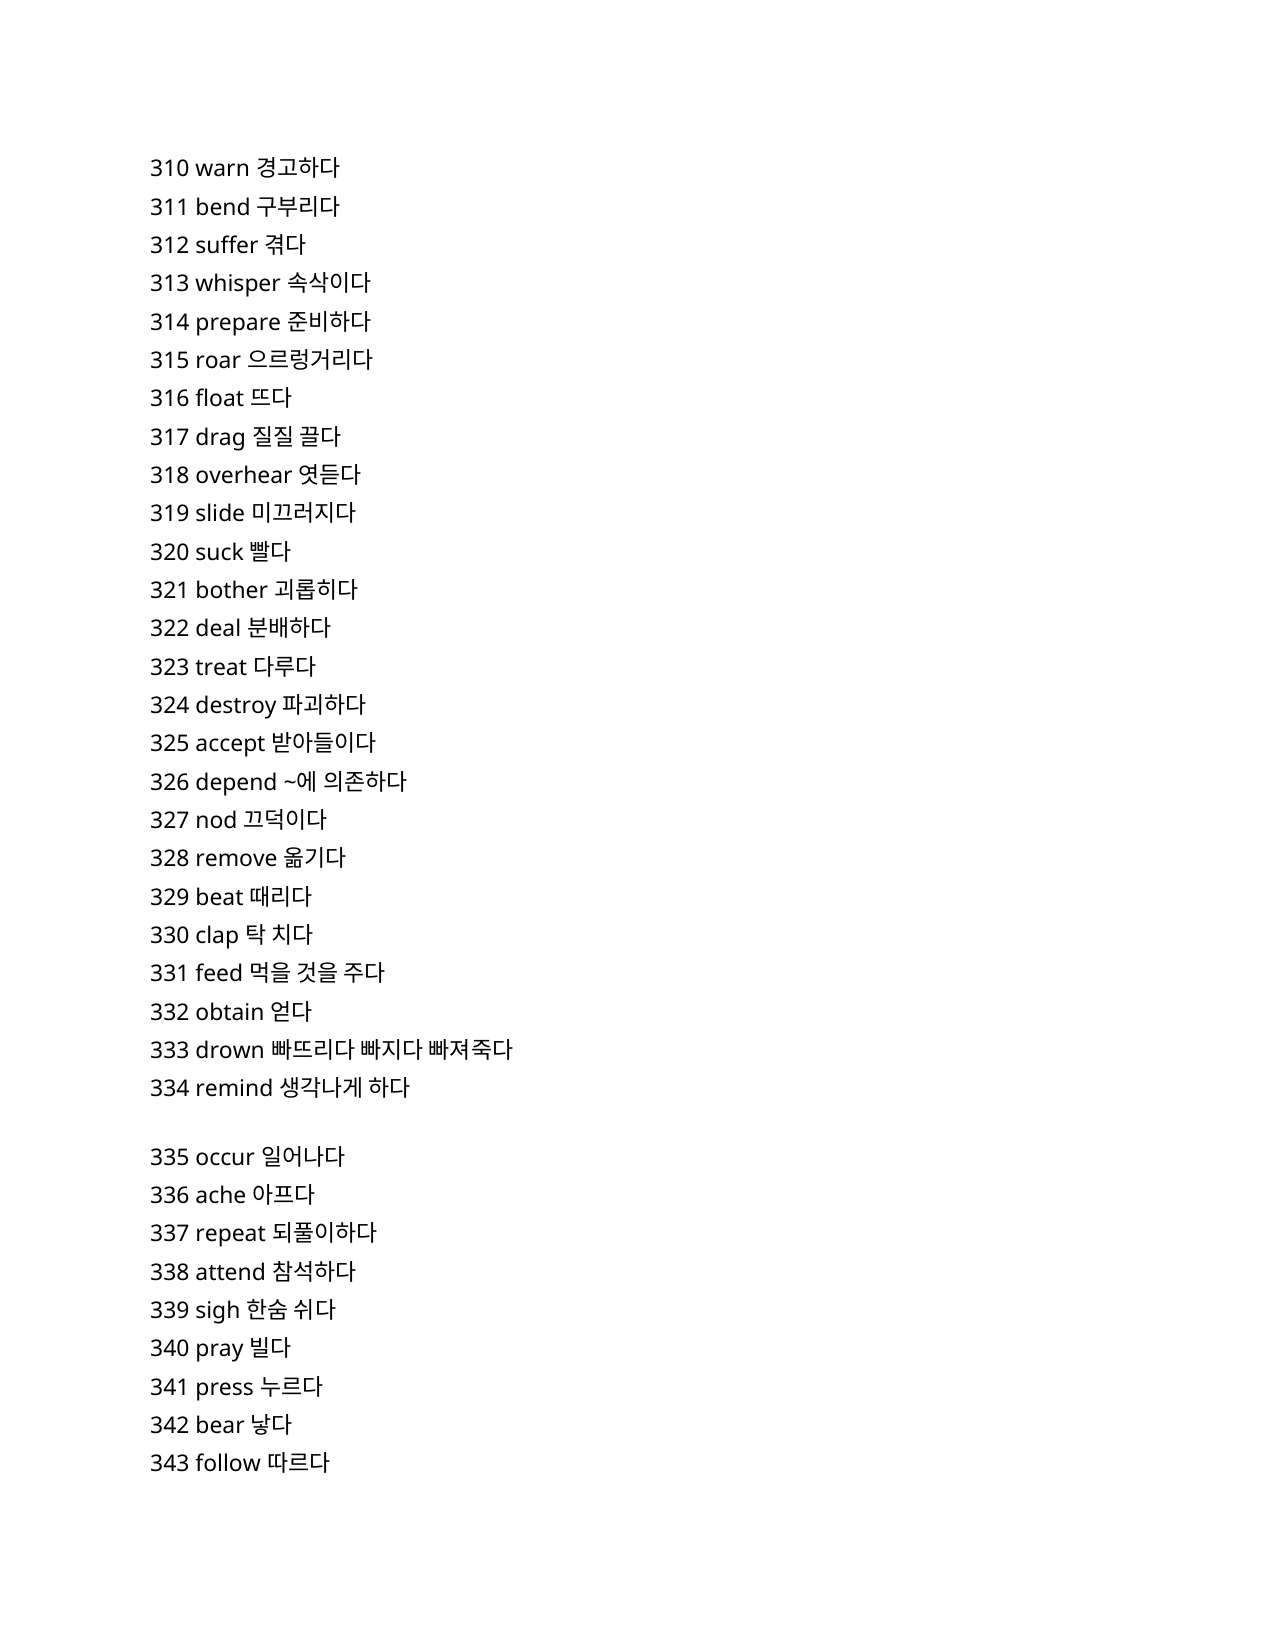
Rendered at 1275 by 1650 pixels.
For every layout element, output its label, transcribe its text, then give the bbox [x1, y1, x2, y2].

text 319 slide 미끄러지다 [150, 495, 1125, 528]
text 343 follow 따르다 [150, 1445, 1125, 1478]
text 331 feed 먹을 것을 주다 [150, 955, 1125, 988]
text 329 beat 때리다 [150, 878, 1125, 912]
text 311 bend 구부리다 [150, 188, 1125, 222]
text 336 ache 아프다 [150, 1177, 1125, 1210]
text 330 clap 탁 치다 [150, 917, 1125, 950]
text 338 attend 참석하다 [150, 1253, 1125, 1287]
text 316 float 뜨다 [150, 380, 1125, 413]
text 339 sigh 한숨 쉬다 [150, 1292, 1125, 1325]
text 332 obtain 얻다 [150, 993, 1125, 1027]
text 314 prepare 준비하다 [150, 303, 1125, 337]
text 342 bear 낳다 [150, 1407, 1125, 1440]
text 321 bother 괴롭히다 [150, 572, 1125, 605]
text 335 occur 일어나다 [150, 1138, 1125, 1172]
text 326 depend ~에 의존하다 [150, 763, 1125, 797]
text 310 warn 경고하다 [150, 150, 1125, 183]
text 333 drown 빠뜨리다 빠지다 빠져죽다 [150, 1032, 1125, 1065]
text 318 overhear 엿듣다 [150, 457, 1125, 490]
text 315 roar 으르렁거리다 [150, 342, 1125, 375]
text 320 suck 빨다 [150, 533, 1125, 567]
text 327 nod 끄덕이다 [150, 802, 1125, 835]
text 328 remove 옮기다 [150, 840, 1125, 873]
text 312 suffer 겪다 [150, 227, 1125, 260]
text 323 treat 다루다 [150, 648, 1125, 682]
text 325 accept 받아들이다 [150, 725, 1125, 758]
text 322 deal 분배하다 [150, 610, 1125, 643]
text 313 whisper 속삭이다 [150, 265, 1125, 298]
text 340 pray 빌다 [150, 1330, 1125, 1363]
text 341 press 누르다 [150, 1368, 1125, 1402]
text 334 remind 생각나게 하다 [150, 1070, 1125, 1103]
text 337 repeat 되풀이하다 [150, 1215, 1125, 1248]
text 317 drag 질질 끌다 [150, 418, 1125, 452]
text 324 destroy 파괴하다 [150, 687, 1125, 720]
